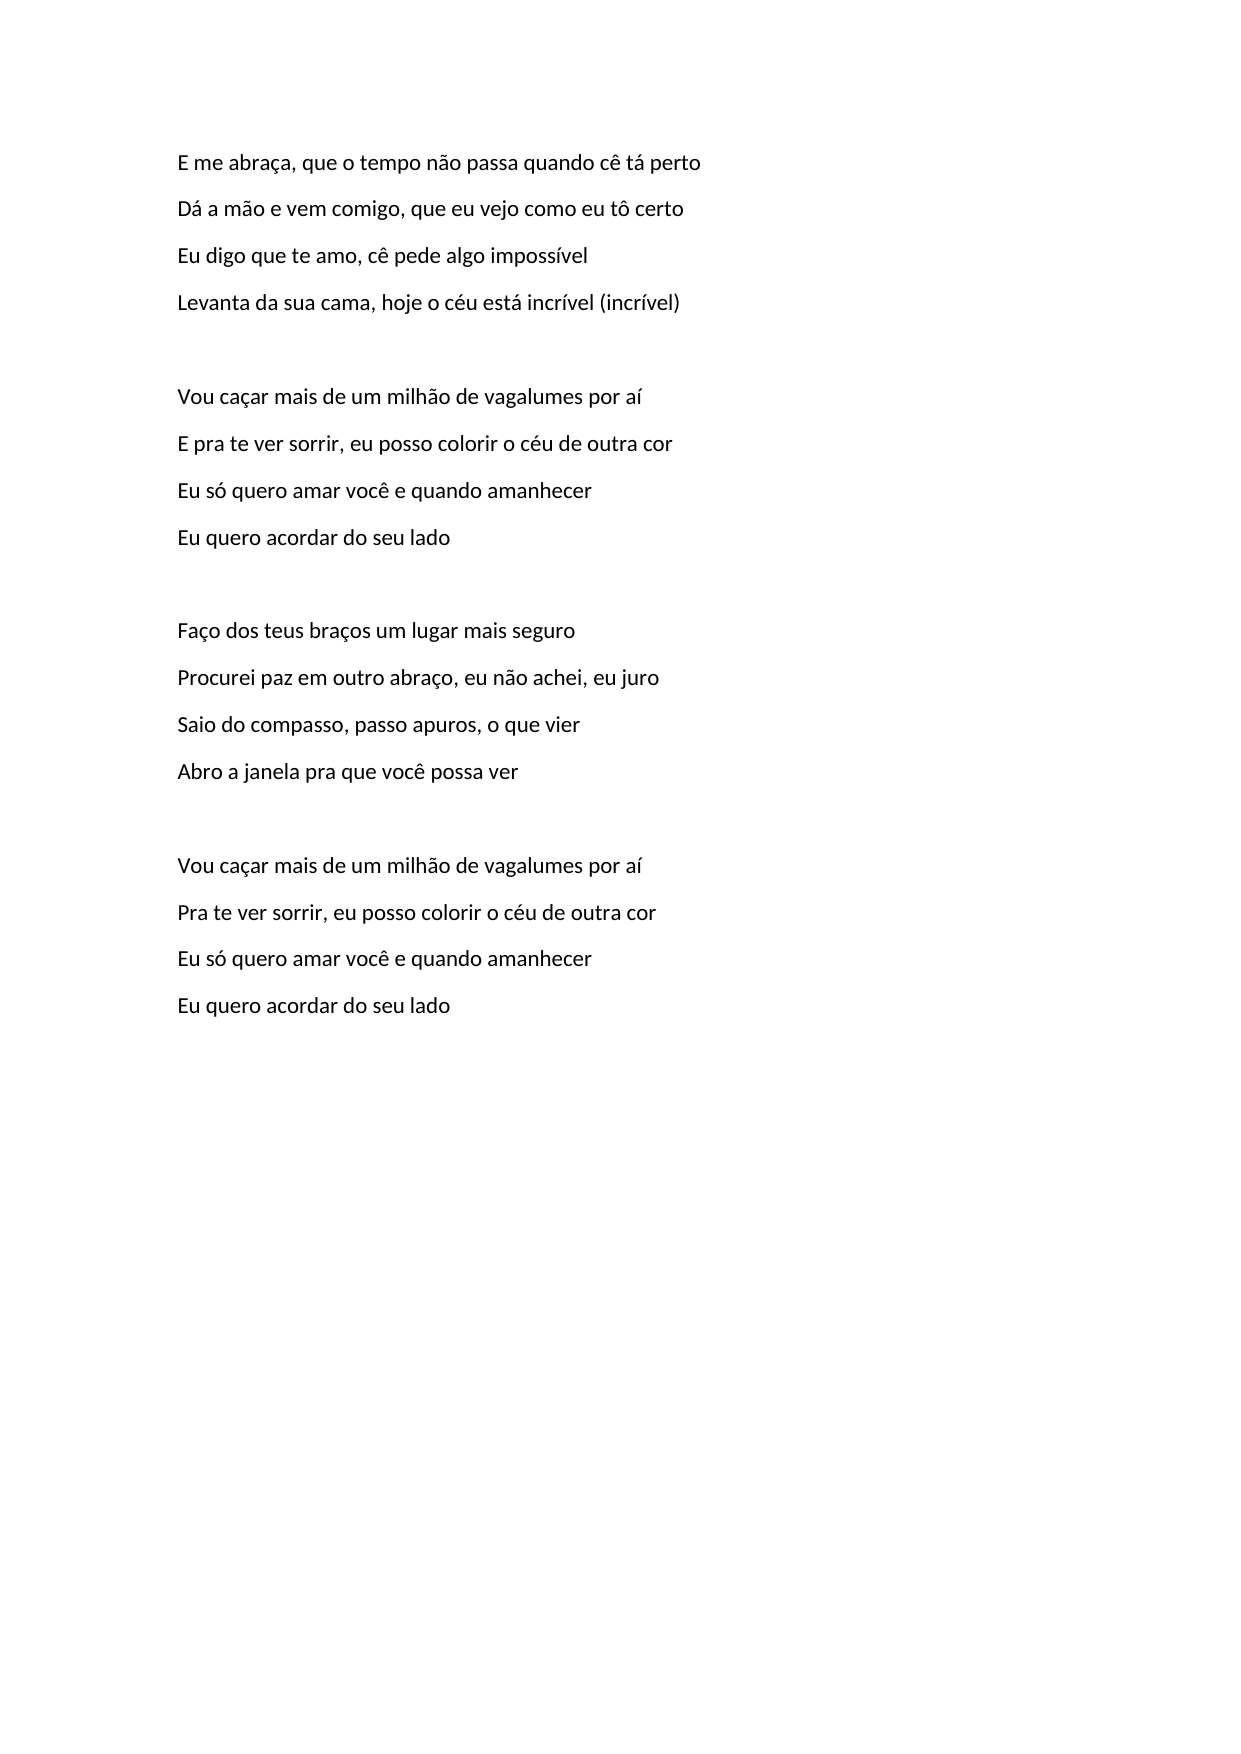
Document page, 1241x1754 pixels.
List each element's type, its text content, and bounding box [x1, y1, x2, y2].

text Eu digo que te amo, cê pede algo impossível [177, 241, 1063, 269]
text Saio do compasso, passo apuros, o que vier [177, 710, 1063, 738]
text Eu só quero amar você e quando amanhecer [177, 944, 1063, 972]
text Eu quero acordar do seu lado [177, 991, 1063, 1019]
text Eu só quero amar você e quando amanhecer [177, 476, 1063, 504]
text Procurei paz em outro abraço, eu não achei, eu juro [177, 663, 1063, 691]
text Eu quero acordar do seu lado [177, 523, 1063, 551]
text Faço dos teus braços um lugar mais seguro [177, 616, 1063, 644]
text Levanta da sua cama, hoje o céu está incrível (incrível) [177, 288, 1063, 316]
text E pra te ver sorrir, eu posso colorir o céu de outra cor [177, 429, 1063, 457]
text Abro a janela pra que você possa ver [177, 757, 1063, 785]
text Dá a mão e vem comigo, que eu vejo como eu tô certo [177, 194, 1063, 222]
text Vou caçar mais de um milhão de vagalumes por aí [177, 851, 1063, 879]
text Pra te ver sorrir, eu posso colorir o céu de outra cor [177, 898, 1063, 926]
text E me abraça, que o tempo não passa quando cê tá perto [177, 148, 1063, 176]
text Vou caçar mais de um milhão de vagalumes por aí [177, 382, 1063, 410]
